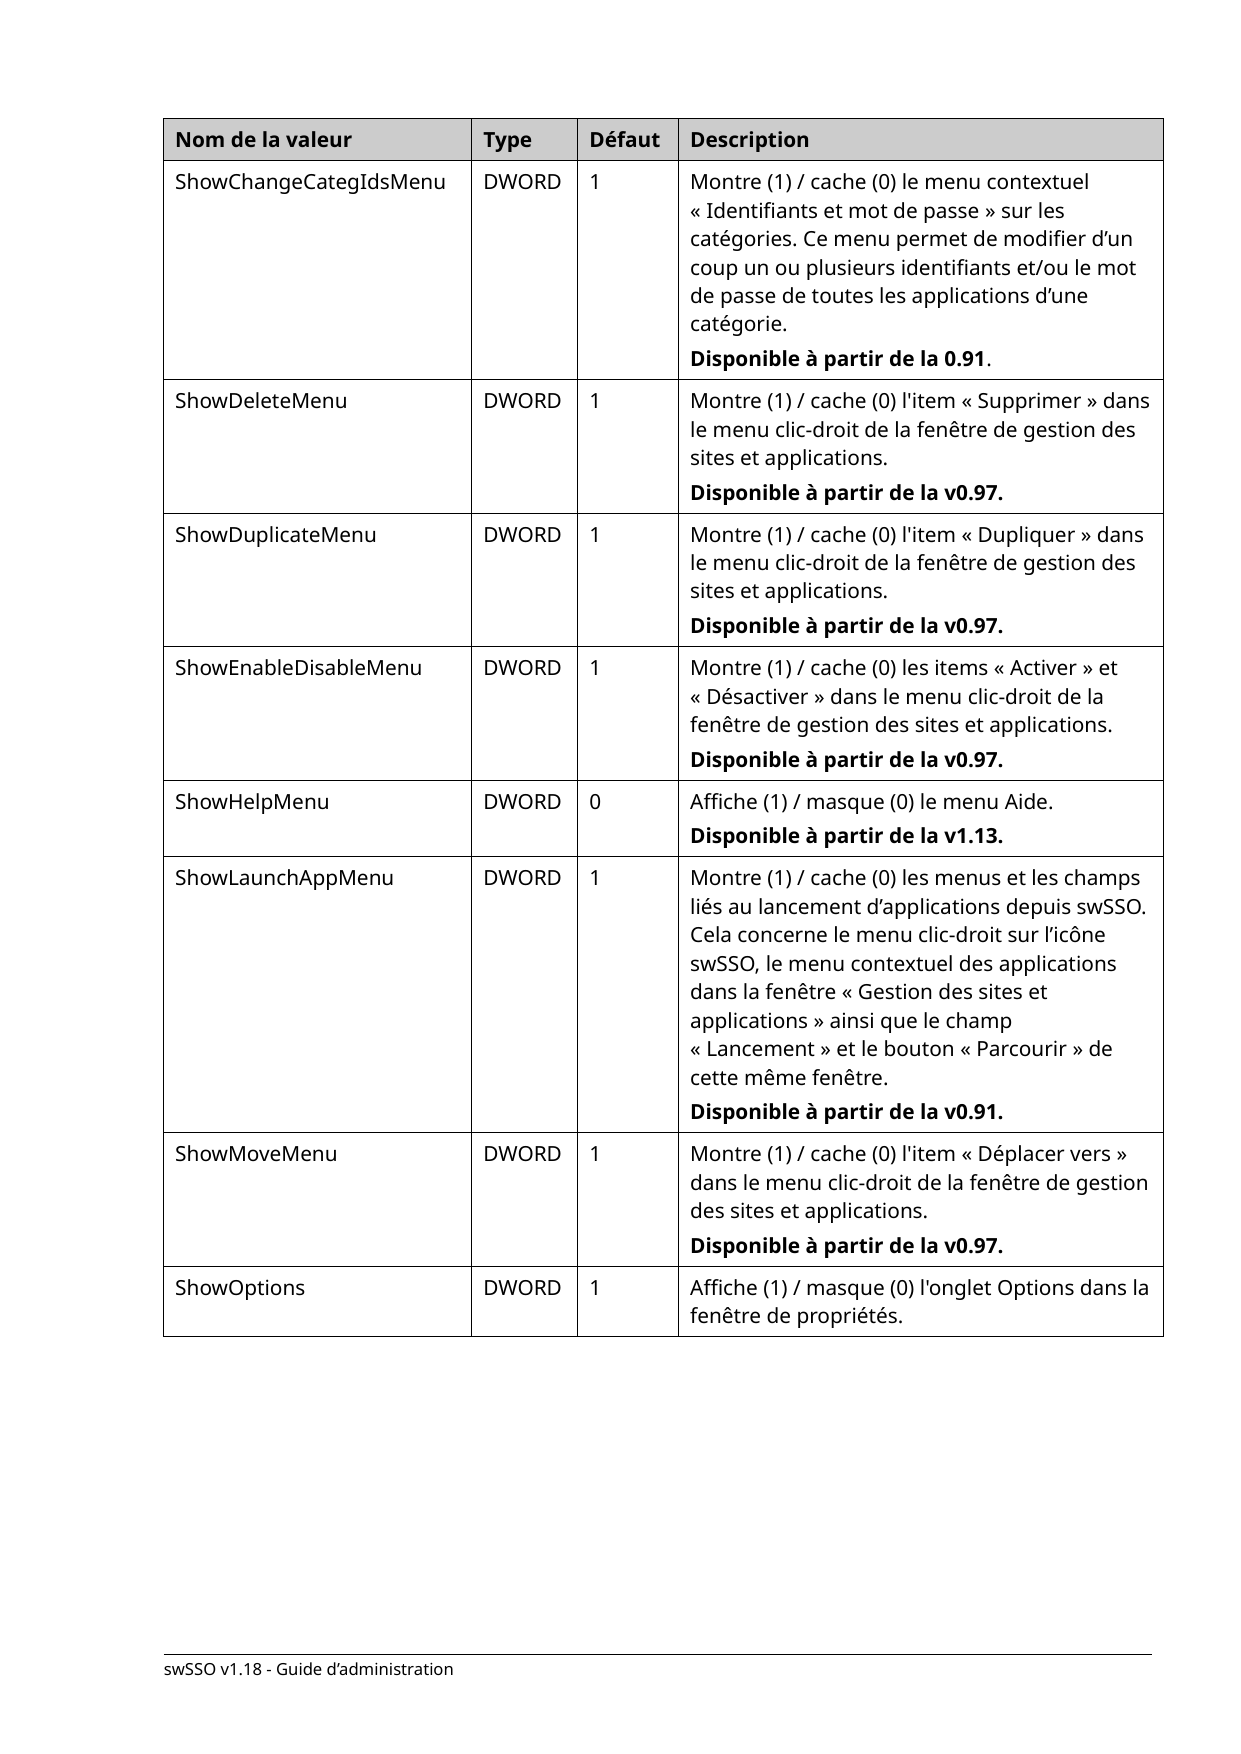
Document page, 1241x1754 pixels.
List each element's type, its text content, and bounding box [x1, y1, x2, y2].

table_cell Montre (1) / cache (0) l'item « Dupliquer » dans le menu clic-droit de la fenêtre de gestion des sites et applications. Disponible à partir de la v0.97. [679, 514, 1163, 646]
table_cell DWORD [472, 1267, 577, 1336]
table_cell ShowDeleteMenu [164, 380, 471, 512]
table_header Description [679, 119, 1163, 160]
table_cell DWORD [472, 857, 577, 1132]
table_cell 1 [578, 857, 678, 1132]
table_cell ShowEnableDisableMenu [164, 647, 471, 779]
table_cell DWORD [472, 781, 577, 856]
table_header Type [472, 119, 577, 160]
table_cell Montre (1) / cache (0) les menus et les champs liés au lancement d’applications depuis swSSO. Cela concerne le menu clic-droit sur l’icône swSSO, le menu contextuel des applications dans la fenêtre « Gestion des sites et applications » ainsi que le champ « Lancement » et le bouton « Parcourir » de cette même fenêtre. Disponible à partir de la v0.91. [679, 857, 1163, 1132]
table_cell ShowChangeCategIdsMenu [164, 161, 471, 379]
table_cell ShowLaunchAppMenu [164, 857, 471, 1132]
table_cell ShowMoveMenu [164, 1133, 471, 1266]
table_cell DWORD [472, 380, 577, 512]
table_cell DWORD [472, 1133, 577, 1266]
table_header Nom de la valeur [164, 119, 471, 160]
table_cell 1 [578, 1133, 678, 1266]
table_cell Affiche (1) / masque (0) le menu Aide. Disponible à partir de la v1.13. [679, 781, 1163, 856]
table_cell DWORD [472, 161, 577, 379]
table_cell Montre (1) / cache (0) les items « Activer » et « Désactiver » dans le menu clic-droit de la fenêtre de gestion des sites et applications. Disponible à partir de la v0.97. [679, 647, 1163, 779]
table_cell Montre (1) / cache (0) l'item « Supprimer » dans le menu clic-droit de la fenêtre de gestion des sites et applications. Disponible à partir de la v0.97. [679, 380, 1163, 512]
table_cell DWORD [472, 647, 577, 779]
table_cell ShowDuplicateMenu [164, 514, 471, 646]
table_cell 1 [578, 161, 678, 379]
table_cell 0 [578, 781, 678, 856]
table_cell 1 [578, 647, 678, 779]
table_header Défaut [578, 119, 678, 160]
table_cell DWORD [472, 514, 577, 646]
table_cell Affiche (1) / masque (0) l'onglet Options dans la fenêtre de propriétés. [679, 1267, 1163, 1336]
table_cell Montre (1) / cache (0) le menu contextuel « Identifiants et mot de passe » sur les catégories. Ce menu permet de modifier d’un coup un ou plusieurs identifiants et/ou le mot de passe de toutes les applications d’une catégorie. Disponible à partir de la 0.91. [679, 161, 1163, 379]
table_cell Montre (1) / cache (0) l'item « Déplacer vers » dans le menu clic-droit de la fenêtre de gestion des sites et applications. Disponible à partir de la v0.97. [679, 1133, 1163, 1266]
table_cell 1 [578, 514, 678, 646]
table_cell ShowOptions [164, 1267, 471, 1336]
table_cell 1 [578, 380, 678, 512]
table_cell 1 [578, 1267, 678, 1336]
table_cell ShowHelpMenu [164, 781, 471, 856]
